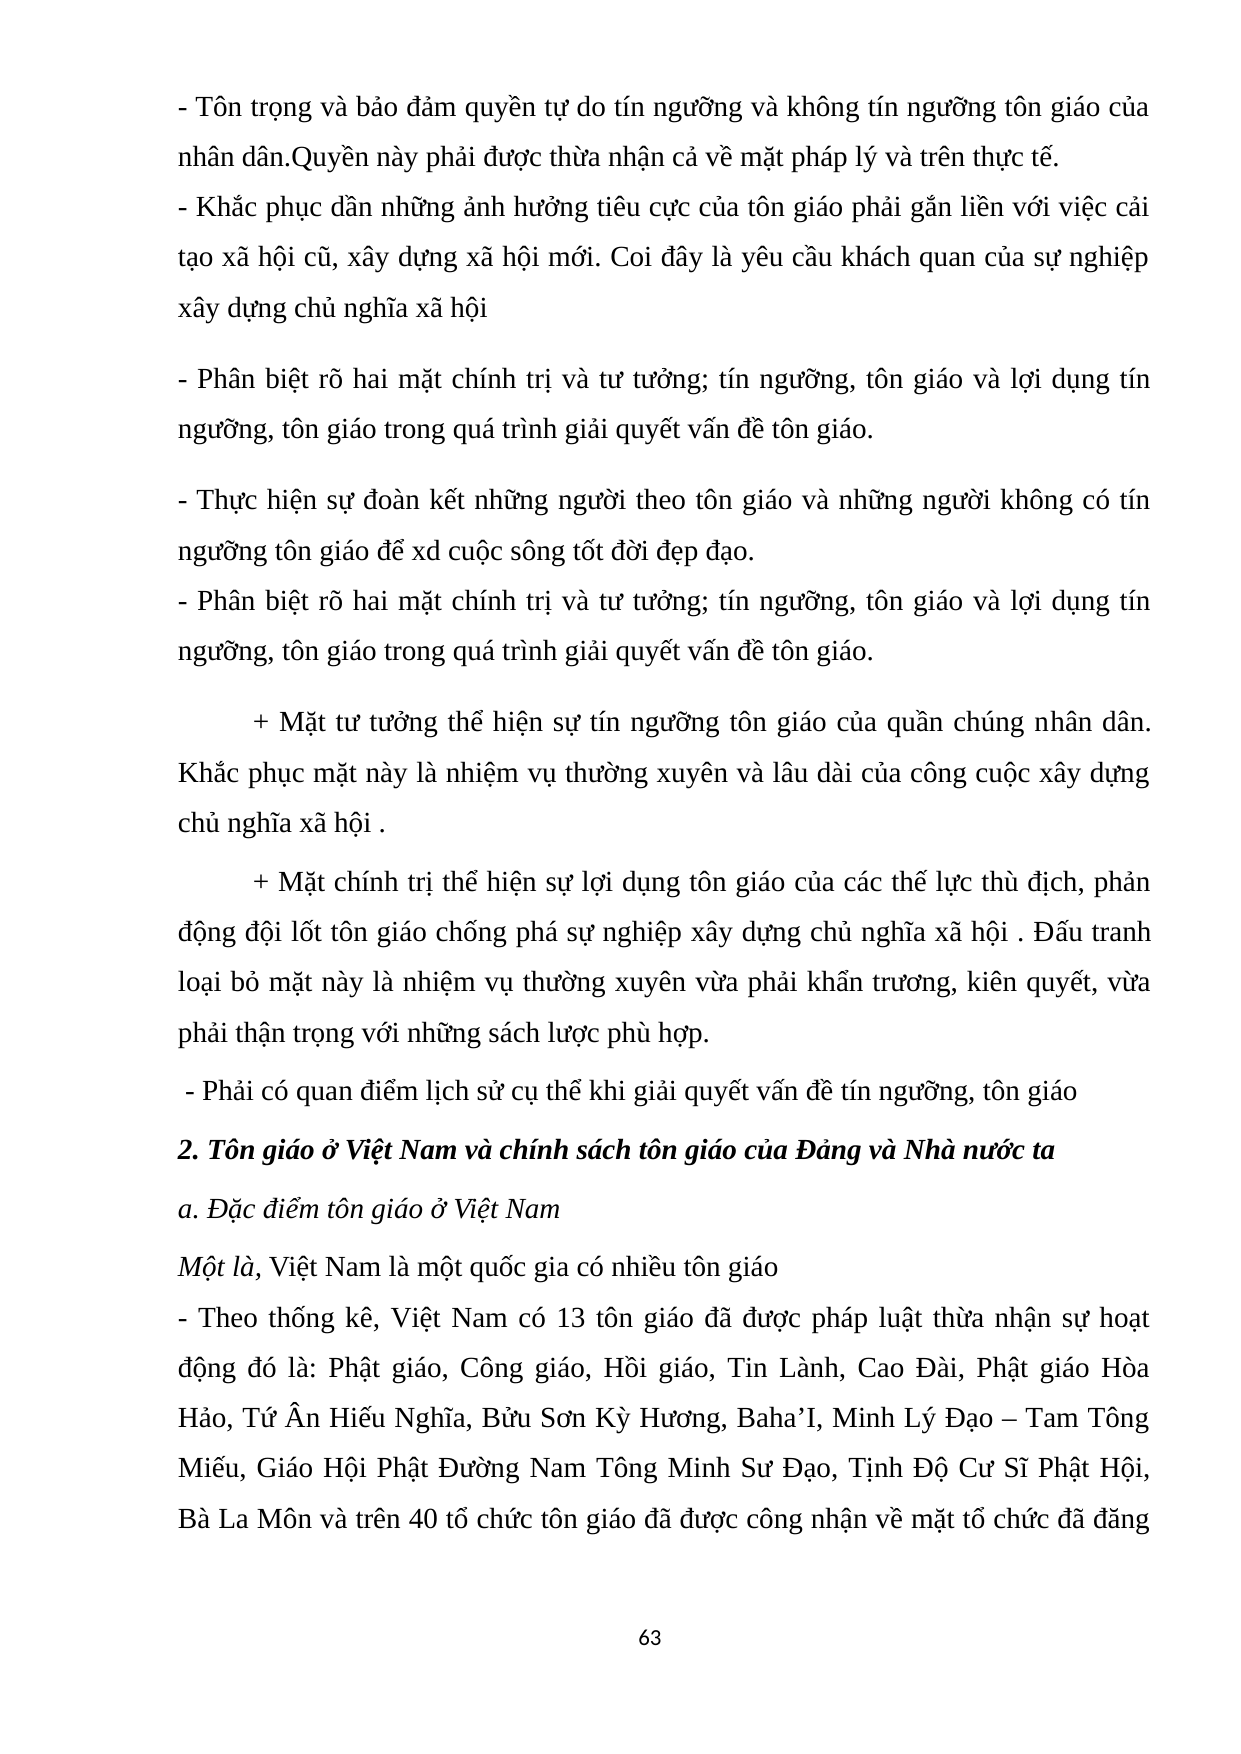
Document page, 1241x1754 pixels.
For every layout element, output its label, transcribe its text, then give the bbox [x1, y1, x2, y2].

text - Khắc phục dần những ảnh hưởng tiêu cực của tôn giáo phải gắn liền với việc cải tạo xã hội cũ, xây dựng xã hội mới. Coi đây là yêu cầu khách quan của sự nghiệp xây dựng chủ nghĩa xã hội [178, 189, 1152, 323]
text + Mặt tư tưởng thể hiện sự tín ngưỡng tôn giáo của quần chúng nhân dân. Khắc phục mặt này là nhiệm vụ thường xuyên và lâu dài của công cuộc xây dựng chủ nghĩa xã hội . [178, 704, 1152, 839]
text - Phải có quan điểm lịch sử cụ thể khi giải quyết vấn đề tín ngưỡng, tôn giáo [178, 1073, 1152, 1107]
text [178, 1300, 1152, 1534]
text - Thực hiện sự đoàn kết những người theo tôn giáo và những người không có tín ngưỡng tôn giáo để xd cuộc sông tốt đời đẹp đạo. [178, 482, 1152, 566]
text + Mặt chính trị thể hiện sự lợi dụng tôn giáo của các thế lực thù địch, phản động đội lốt tôn giáo chống phá sự nghiệp xây dựng chủ nghĩa xã hội . Đấu tranh loại bỏ mặt này là nhiệm vụ thường xuyên vừa phải khẩn trương, kiên quyết, vừa phải thận trọng với những sách lược phù hợp. [178, 864, 1152, 1048]
text a. Đặc điểm tôn giáo ở Việt Nam [178, 1191, 1152, 1224]
text - Phân biệt rõ hai mặt chính trị và tư tưởng; tín ngưỡng, tôn giáo và lợi dụng tín ngưỡng, tôn giáo trong quá trình giải quyết vấn đề tôn giáo. [178, 583, 1152, 667]
text 2. Tôn giáo ở Việt Nam và chính sách tôn giáo của Đảng và Nhà nước ta [178, 1132, 1152, 1166]
text Một là, Việt Nam là một quốc gia có nhiều tôn giáo [178, 1249, 1152, 1283]
text - Tôn trọng và bảo đảm quyền tự do tín ngưỡng và không tín ngưỡng tôn giáo của nhân dân.Quyền này phải được thừa nhận cả về mặt pháp lý và trên thực tế. [178, 89, 1152, 172]
text - Phân biệt rõ hai mặt chính trị và tư tưởng; tín ngưỡng, tôn giáo và lợi dụng tín ngưỡng, tôn giáo trong quá trình giải quyết vấn đề tôn giáo. [178, 361, 1152, 445]
